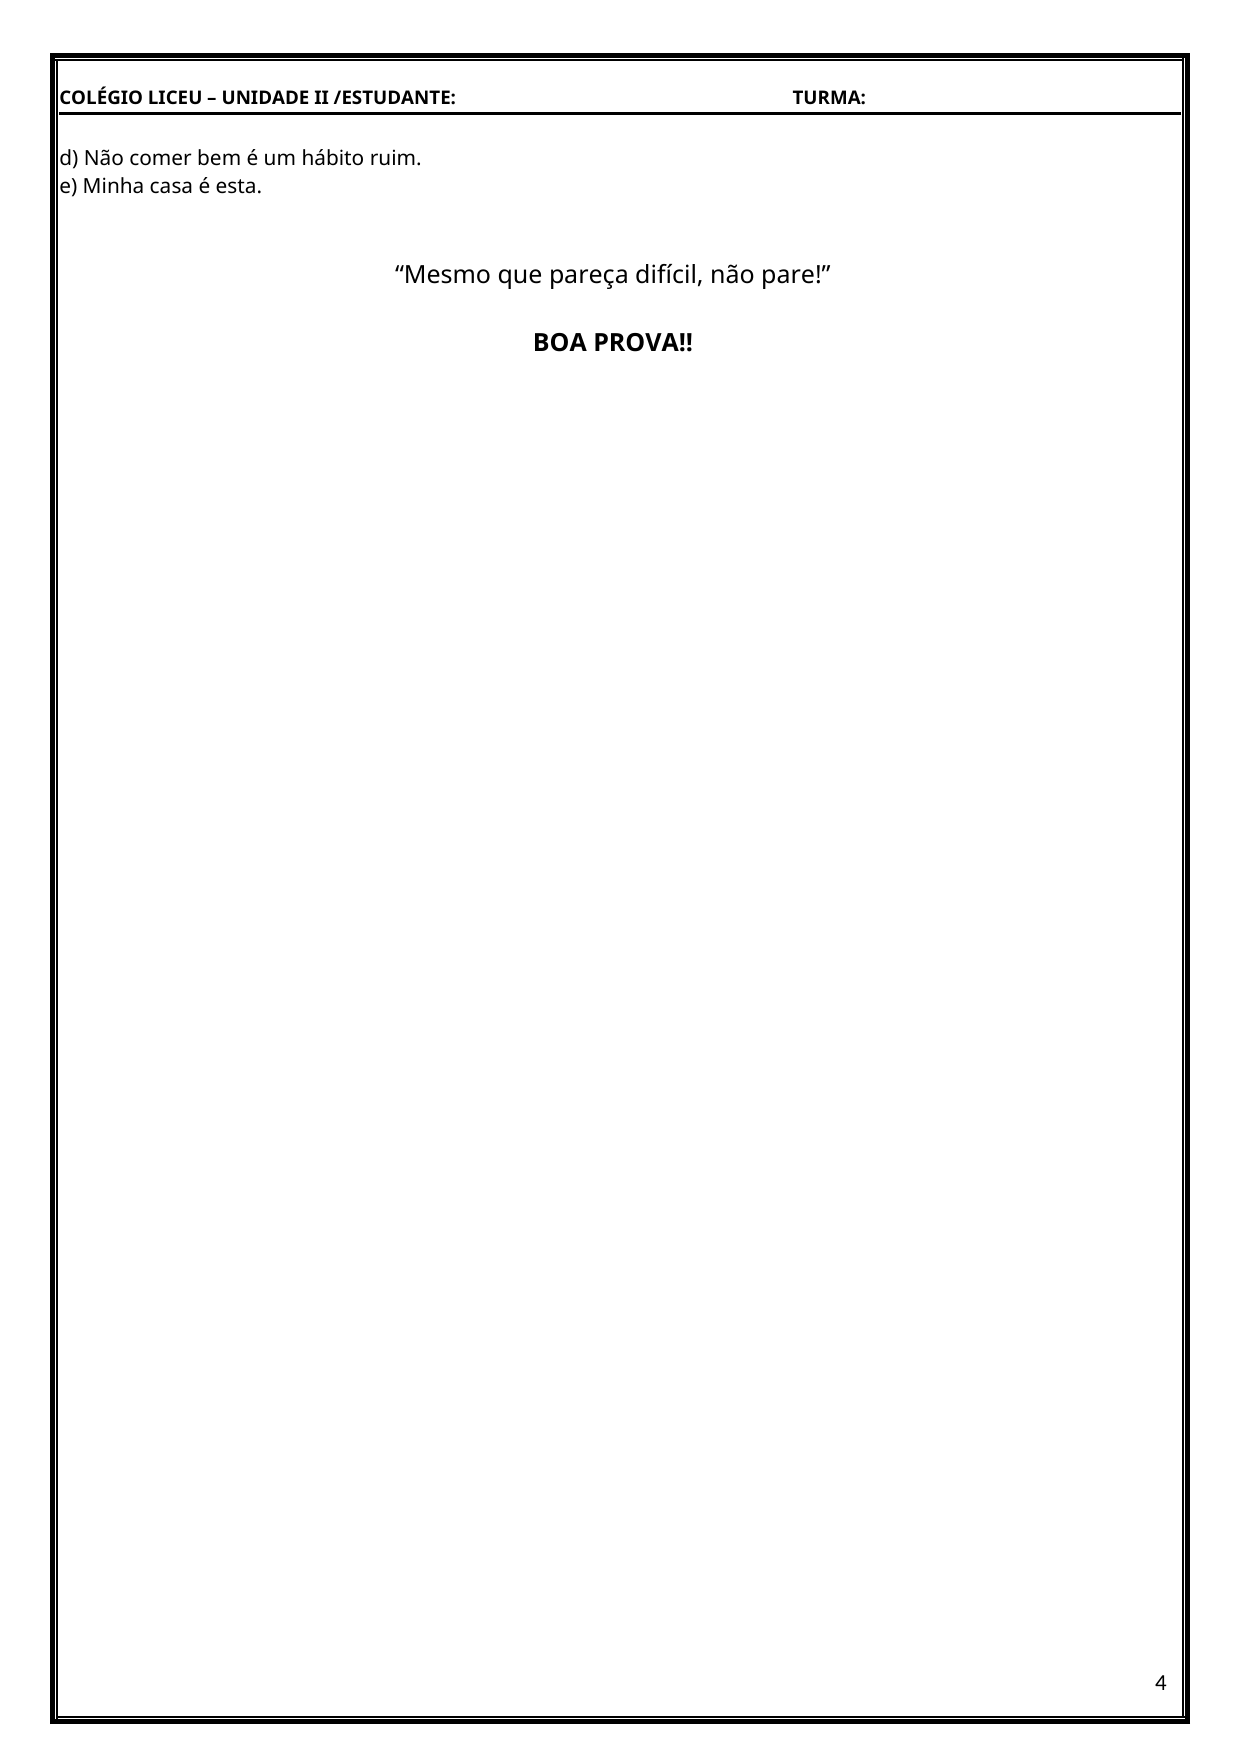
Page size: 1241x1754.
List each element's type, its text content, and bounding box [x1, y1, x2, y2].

text “Mesmo que pareça difícil, não pare!” [59, 257, 1167, 291]
text d) Não comer bem é um hábito ruim. [59, 143, 1167, 171]
text e) Minha casa é esta. [59, 171, 1167, 200]
text BOA PROVA!! [59, 325, 1167, 359]
